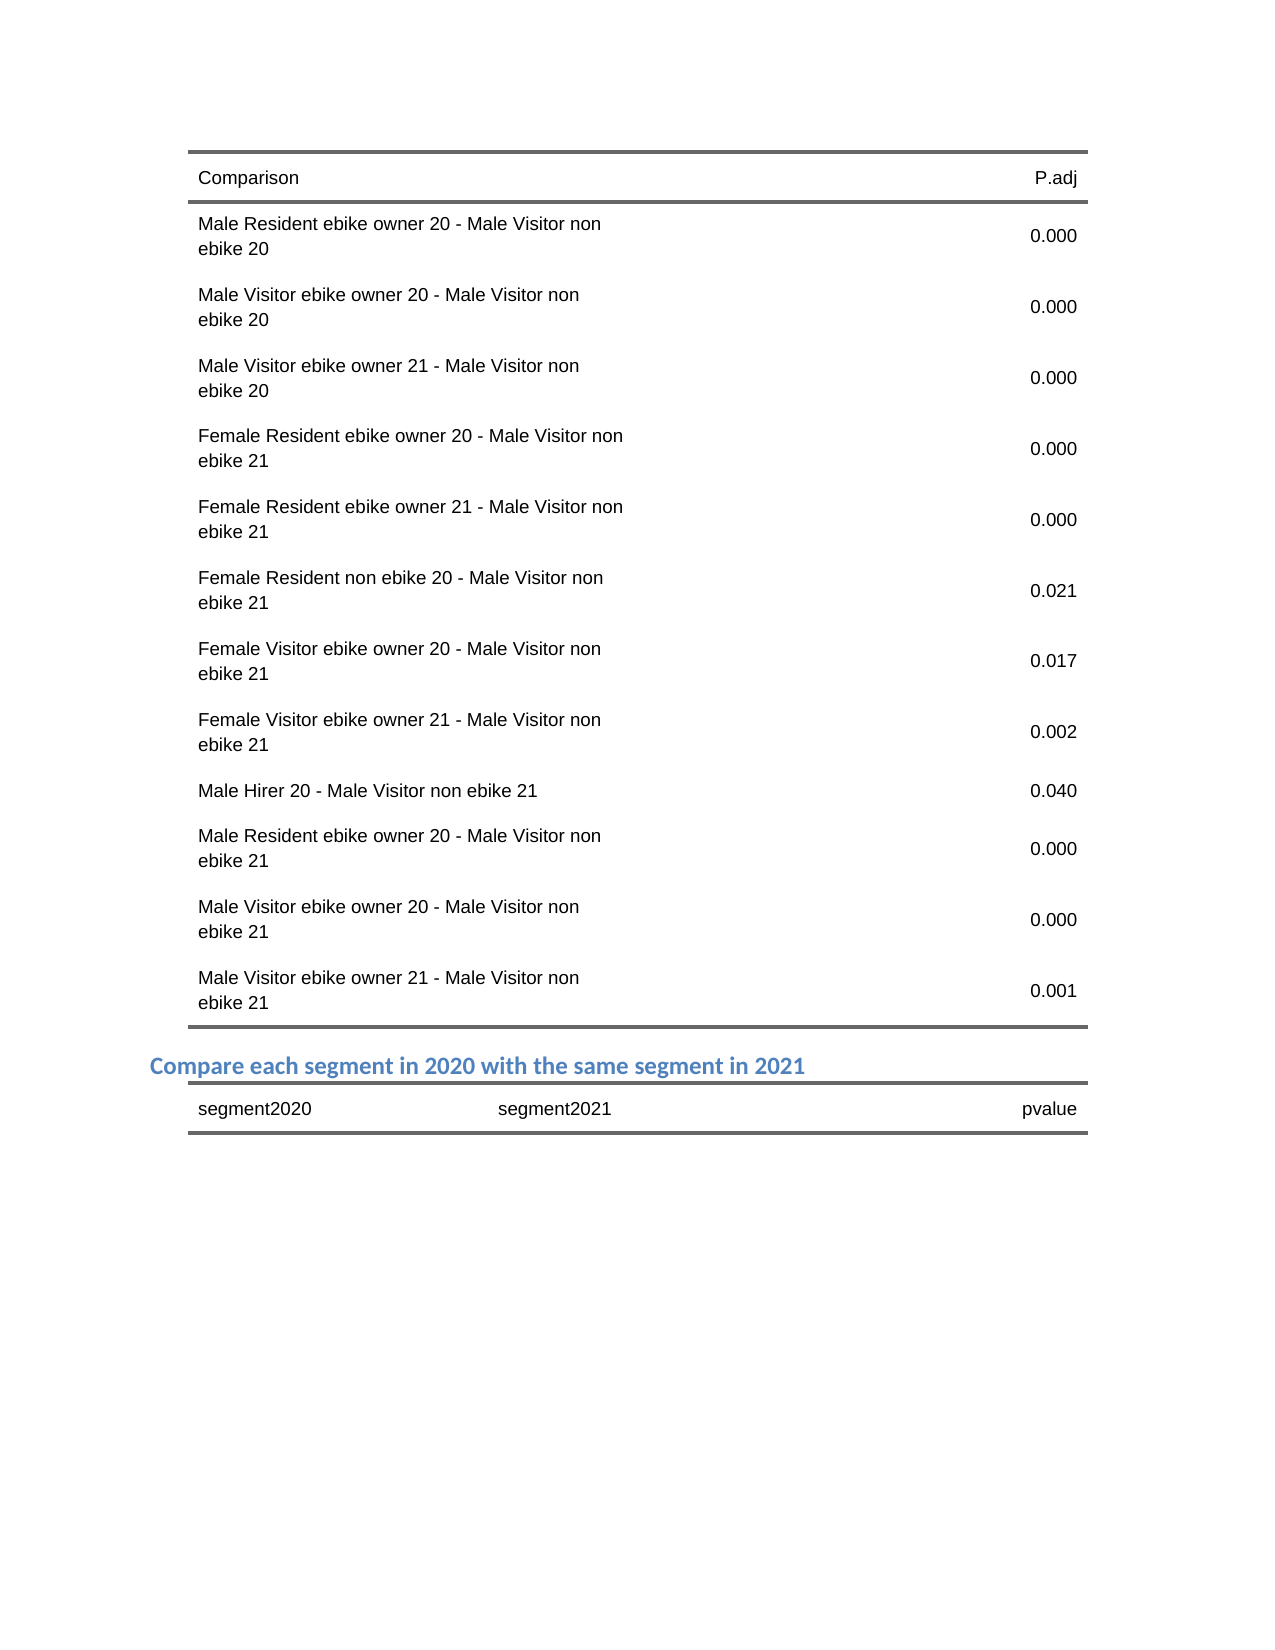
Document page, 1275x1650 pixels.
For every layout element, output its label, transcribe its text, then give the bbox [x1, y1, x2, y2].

subtitle Compare each segment in 2020 with the same segment in 2021 [150, 1050, 1125, 1081]
table_cell 0.000 [638, 342, 1087, 412]
table_cell 0.021 [638, 554, 1087, 625]
table_cell 0.000 [638, 813, 1087, 883]
table_cell Male Hirer 20 - Male Visitor non ebike 21 [188, 767, 637, 812]
table_cell 0.040 [638, 767, 1087, 812]
table_header P.adj [638, 154, 1087, 200]
table_cell Female Resident ebike owner 20 - Male Visitor non ebike 21 [188, 413, 637, 483]
table_header segment2021 [488, 1085, 787, 1131]
table_cell 0.000 [638, 483, 1087, 554]
table_cell 0.000 [638, 204, 1087, 271]
table_cell Female Visitor ebike owner 20 - Male Visitor non ebike 21 [188, 625, 637, 696]
table_header Comparison [188, 154, 637, 200]
table_cell 0.000 [638, 413, 1087, 483]
table_cell Male Visitor ebike owner 21 - Male Visitor non ebike 20 [188, 342, 637, 412]
table_cell Male Resident ebike owner 20 - Male Visitor non ebike 21 [188, 813, 637, 883]
table_header segment2020 [188, 1085, 487, 1131]
table_cell Female Resident non ebike 20 - Male Visitor non ebike 21 [188, 554, 637, 625]
table_cell Female Resident ebike owner 21 - Male Visitor non ebike 21 [188, 483, 637, 554]
table_header pvalue [788, 1085, 1087, 1131]
table_cell Male Resident ebike owner 20 - Male Visitor non ebike 20 [188, 204, 637, 271]
table_cell Female Visitor ebike owner 21 - Male Visitor non ebike 21 [188, 696, 637, 767]
table_cell 0.017 [638, 625, 1087, 696]
table_cell 0.002 [638, 696, 1087, 767]
table_cell Male Visitor ebike owner 21 - Male Visitor non ebike 21 [188, 954, 637, 1025]
table_cell Male Visitor ebike owner 20 - Male Visitor non ebike 20 [188, 271, 637, 342]
table_cell Male Visitor ebike owner 20 - Male Visitor non ebike 21 [188, 883, 637, 954]
table_cell 0.000 [638, 271, 1087, 342]
table_cell 0.001 [638, 954, 1087, 1025]
table_cell 0.000 [638, 883, 1087, 954]
